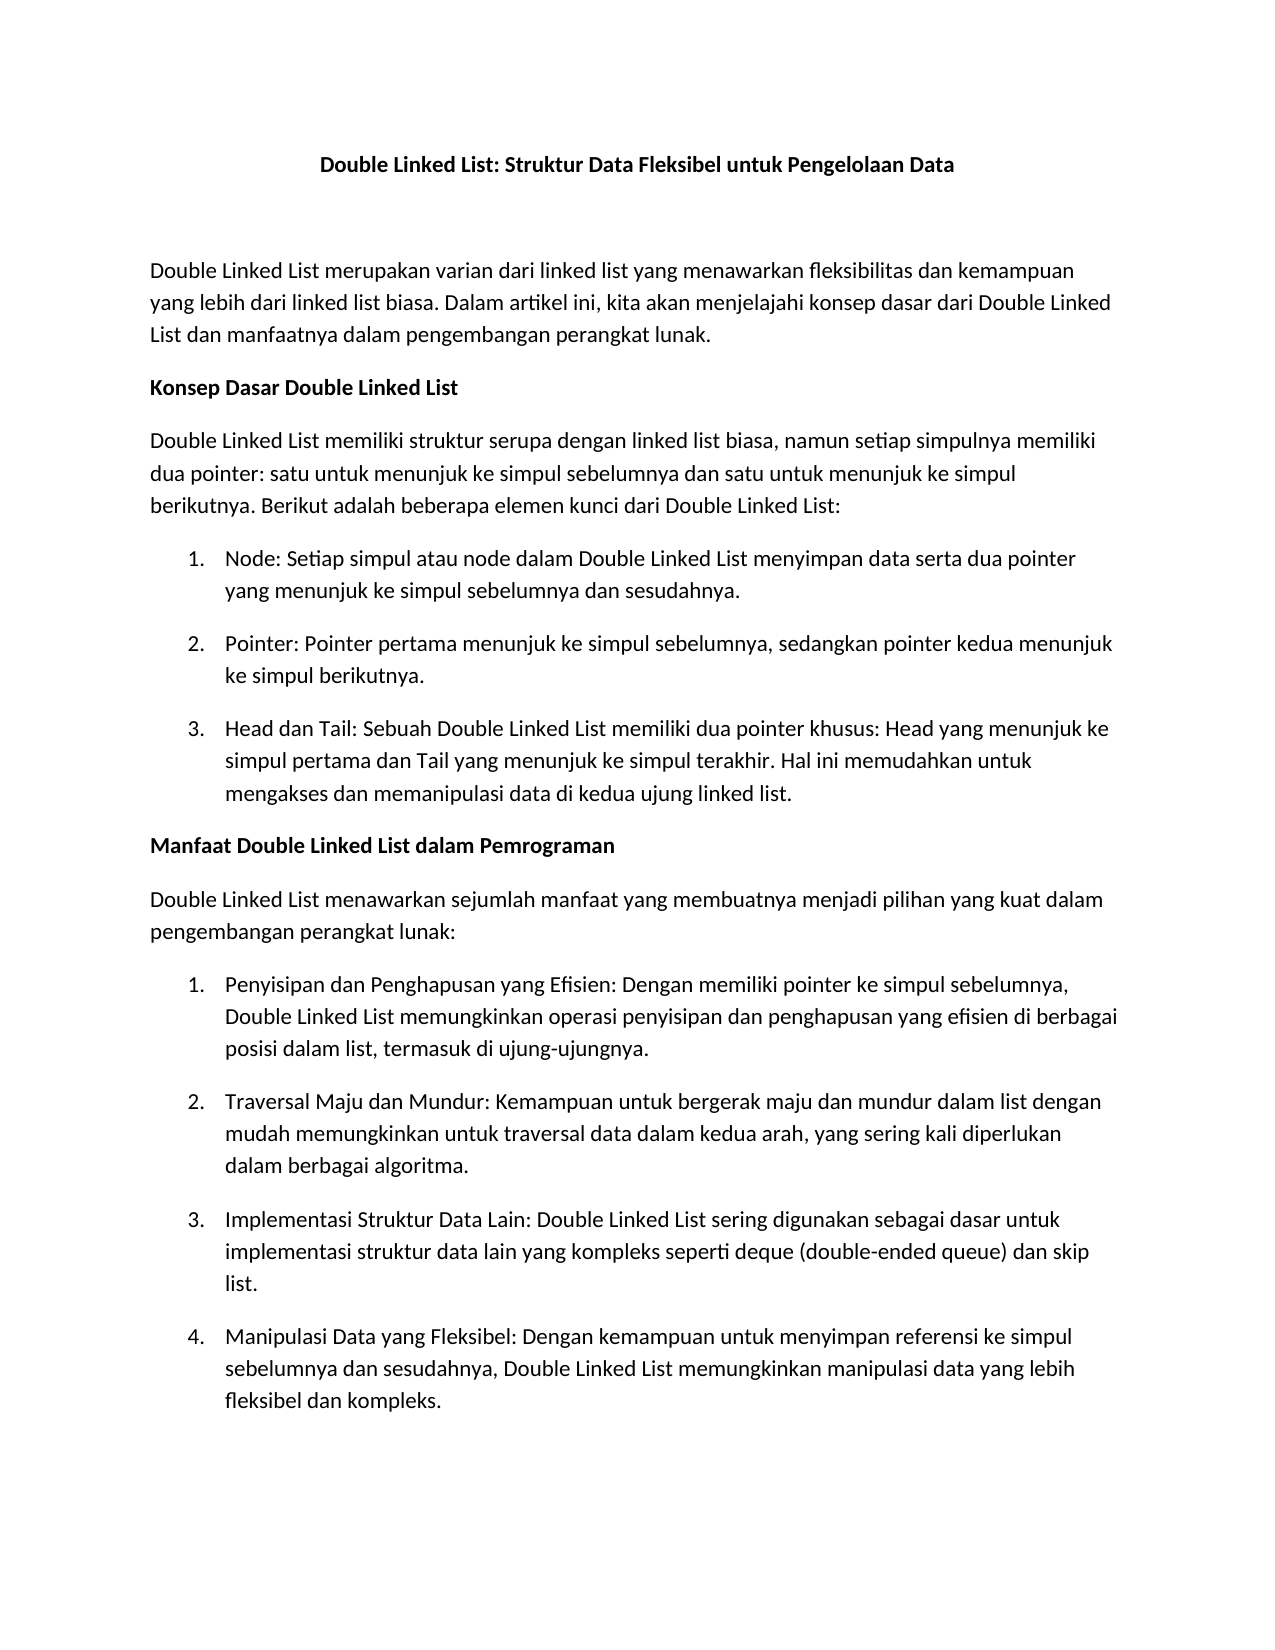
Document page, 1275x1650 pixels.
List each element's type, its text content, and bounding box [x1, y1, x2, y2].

text Manfaat Double Linked List dalam Pemrograman [150, 832, 1125, 860]
text Double Linked List memiliki struktur serupa dengan linked list biasa, namun setiap simpulnya memiliki dua pointer: satu untuk menunjuk ke simpul sebelumnya dan satu untuk menunjuk ke simpul berikutnya. Berikut adalah beberapa elemen kunci dari Double Linked List: [150, 426, 1125, 519]
list Pointer: Pointer pertama menunjuk ke simpul sebelumnya, sedangkan pointer kedua menunjuk ke simpul berikutnya. [187, 629, 1125, 689]
list Manipulasi Data yang Fleksibel: Dengan kemampuan untuk menyimpan referensi ke simpul sebelumnya dan sesudahnya, Double Linked List memungkinkan manipulasi data yang lebih fleksibel dan kompleks. [187, 1322, 1125, 1414]
list Node: Setiap simpul atau node dalam Double Linked List menyimpan data serta dua pointer yang menunjuk ke simpul sebelumnya dan sesudahnya. [187, 544, 1125, 604]
list Traversal Maju dan Mundur: Kemampuan untuk bergerak maju dan mundur dalam list dengan mudah memungkinkan untuk traversal data dalam kedua arah, yang sering kali diperlukan dalam berbagai algoritma. [187, 1087, 1125, 1180]
list Implementasi Struktur Data Lain: Double Linked List sering digunakan sebagai dasar untuk implementasi struktur data lain yang kompleks seperti deque (double-ended queue) dan skip list. [187, 1205, 1125, 1297]
text Konsep Dasar Double Linked List [150, 373, 1125, 401]
text Double Linked List: Struktur Data Fleksibel untuk Pengelolaan Data [150, 150, 1125, 178]
list Penyisipan dan Penghapusan yang Efisien: Dengan memiliki pointer ke simpul sebelumnya, Double Linked List memungkinkan operasi penyisipan dan penghapusan yang efisien di berbagai posisi dalam list, termasuk di ujung-ujungnya. [187, 970, 1125, 1062]
list Head dan Tail: Sebuah Double Linked List memiliki dua pointer khusus: Head yang menunjuk ke simpul pertama dan Tail yang menunjuk ke simpul terakhir. Hal ini memudahkan untuk mengakses dan memanipulasi data di kedua ujung linked list. [187, 714, 1125, 807]
text Double Linked List merupakan varian dari linked list yang menawarkan fleksibilitas dan kemampuan yang lebih dari linked list biasa. Dalam artikel ini, kita akan menjelajahi konsep dasar dari Double Linked List dan manfaatnya dalam pengembangan perangkat lunak. [150, 256, 1125, 348]
text Double Linked List menawarkan sejumlah manfaat yang membuatnya menjadi pilihan yang kuat dalam pengembangan perangkat lunak: [150, 885, 1125, 945]
